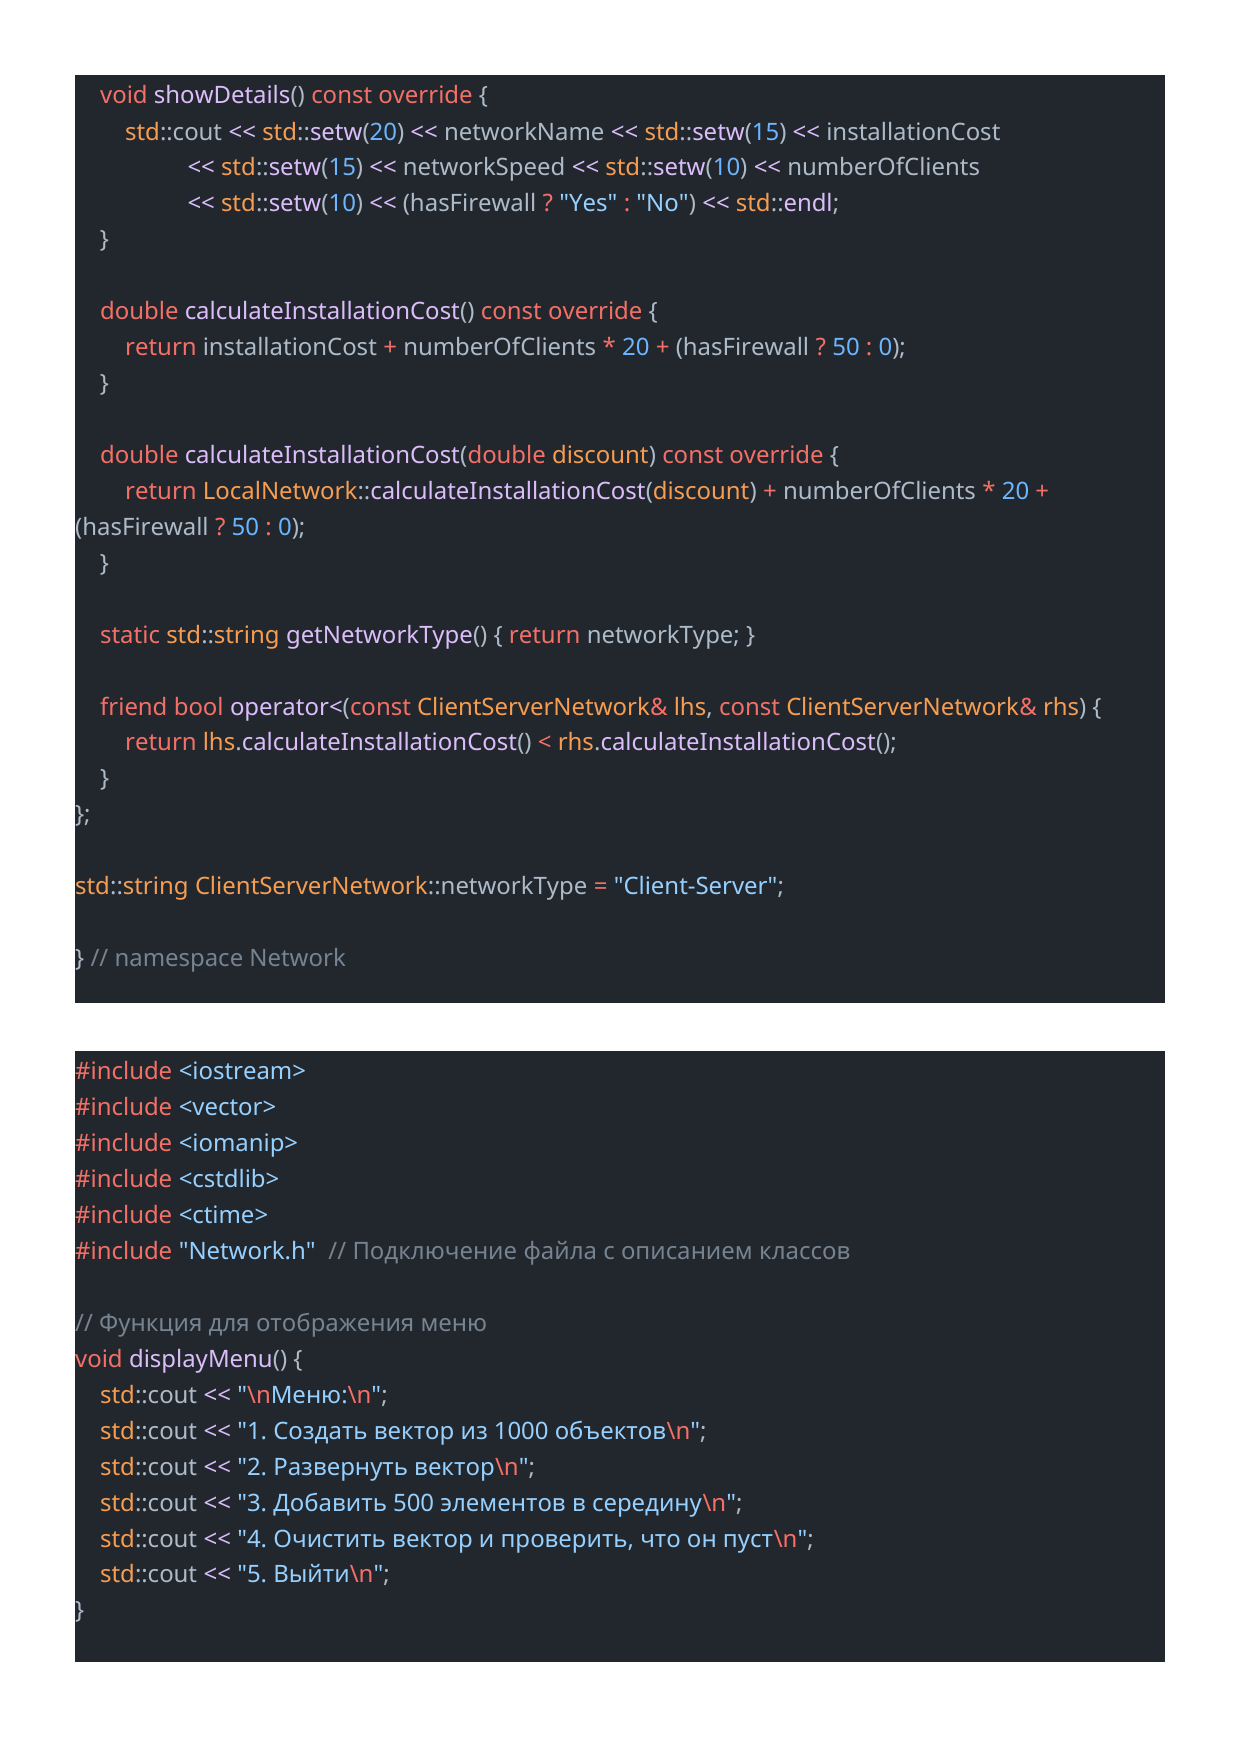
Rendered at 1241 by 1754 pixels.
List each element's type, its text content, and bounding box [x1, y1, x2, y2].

text static std::string getNetworkType() { return networkType; } [75, 614, 1165, 650]
text std::cout << "1. Создать вектор из 1000 объектов\n"; [75, 1410, 1165, 1446]
text #include <iostream> [75, 1051, 1165, 1087]
text #include "Network.h" // Подключение файла с описанием классов [75, 1231, 1165, 1266]
text << std::setw(10) << (hasFirewall ? "Yes" : "No") << std::endl; [75, 183, 1165, 219]
text std::cout << "5. Выйти\n"; [75, 1554, 1165, 1590]
text << std::setw(15) << networkSpeed << std::setw(10) << numberOfClients [75, 147, 1165, 183]
text #include <vector> [75, 1087, 1165, 1123]
text #include <ctime> [75, 1194, 1165, 1231]
text void showDetails() const override { [75, 75, 1165, 111]
text } [75, 542, 1165, 578]
text friend bool operator<(const ClientServerNetwork& lhs, const ClientServerNetwork& rhs) { [75, 686, 1165, 722]
text void displayMenu() { [75, 1338, 1165, 1374]
text double calculateInstallationCost(double discount) const override { [75, 434, 1165, 470]
text std::cout << "\nМеню:\n"; [75, 1374, 1165, 1410]
text } [75, 219, 1165, 255]
text return installationCost + numberOfClients * 20 + (hasFirewall ? 50 : 0); [75, 327, 1165, 362]
text std::cout << "4. Очистить вектор и проверить, что он пуст\n"; [75, 1518, 1165, 1554]
text return lhs.calculateInstallationCost() < rhs.calculateInstallationCost(); [75, 722, 1165, 758]
text std::cout << "3. Добавить 500 элементов в середину\n"; [75, 1482, 1165, 1518]
text return LocalNetwork::calculateInstallationCost(discount) + numberOfClients * 20 + (hasFirewall ? 50 : 0); [75, 470, 1165, 542]
text // Функция для отображения меню [75, 1302, 1165, 1338]
text } // namespace Network [75, 937, 1165, 973]
text std::cout << "2. Развернуть вектор\n"; [75, 1446, 1165, 1482]
text }; [75, 794, 1165, 830]
text std::cout << std::setw(20) << networkName << std::setw(15) << installationCost [75, 111, 1165, 147]
text std::string ClientServerNetwork::networkType = "Client-Server"; [75, 866, 1165, 902]
text double calculateInstallationCost() const override { [75, 291, 1165, 327]
text } [75, 1590, 1165, 1626]
text #include <cstdlib> [75, 1159, 1165, 1194]
text } [75, 362, 1165, 398]
text #include <iomanip> [75, 1123, 1165, 1159]
text } [75, 758, 1165, 794]
